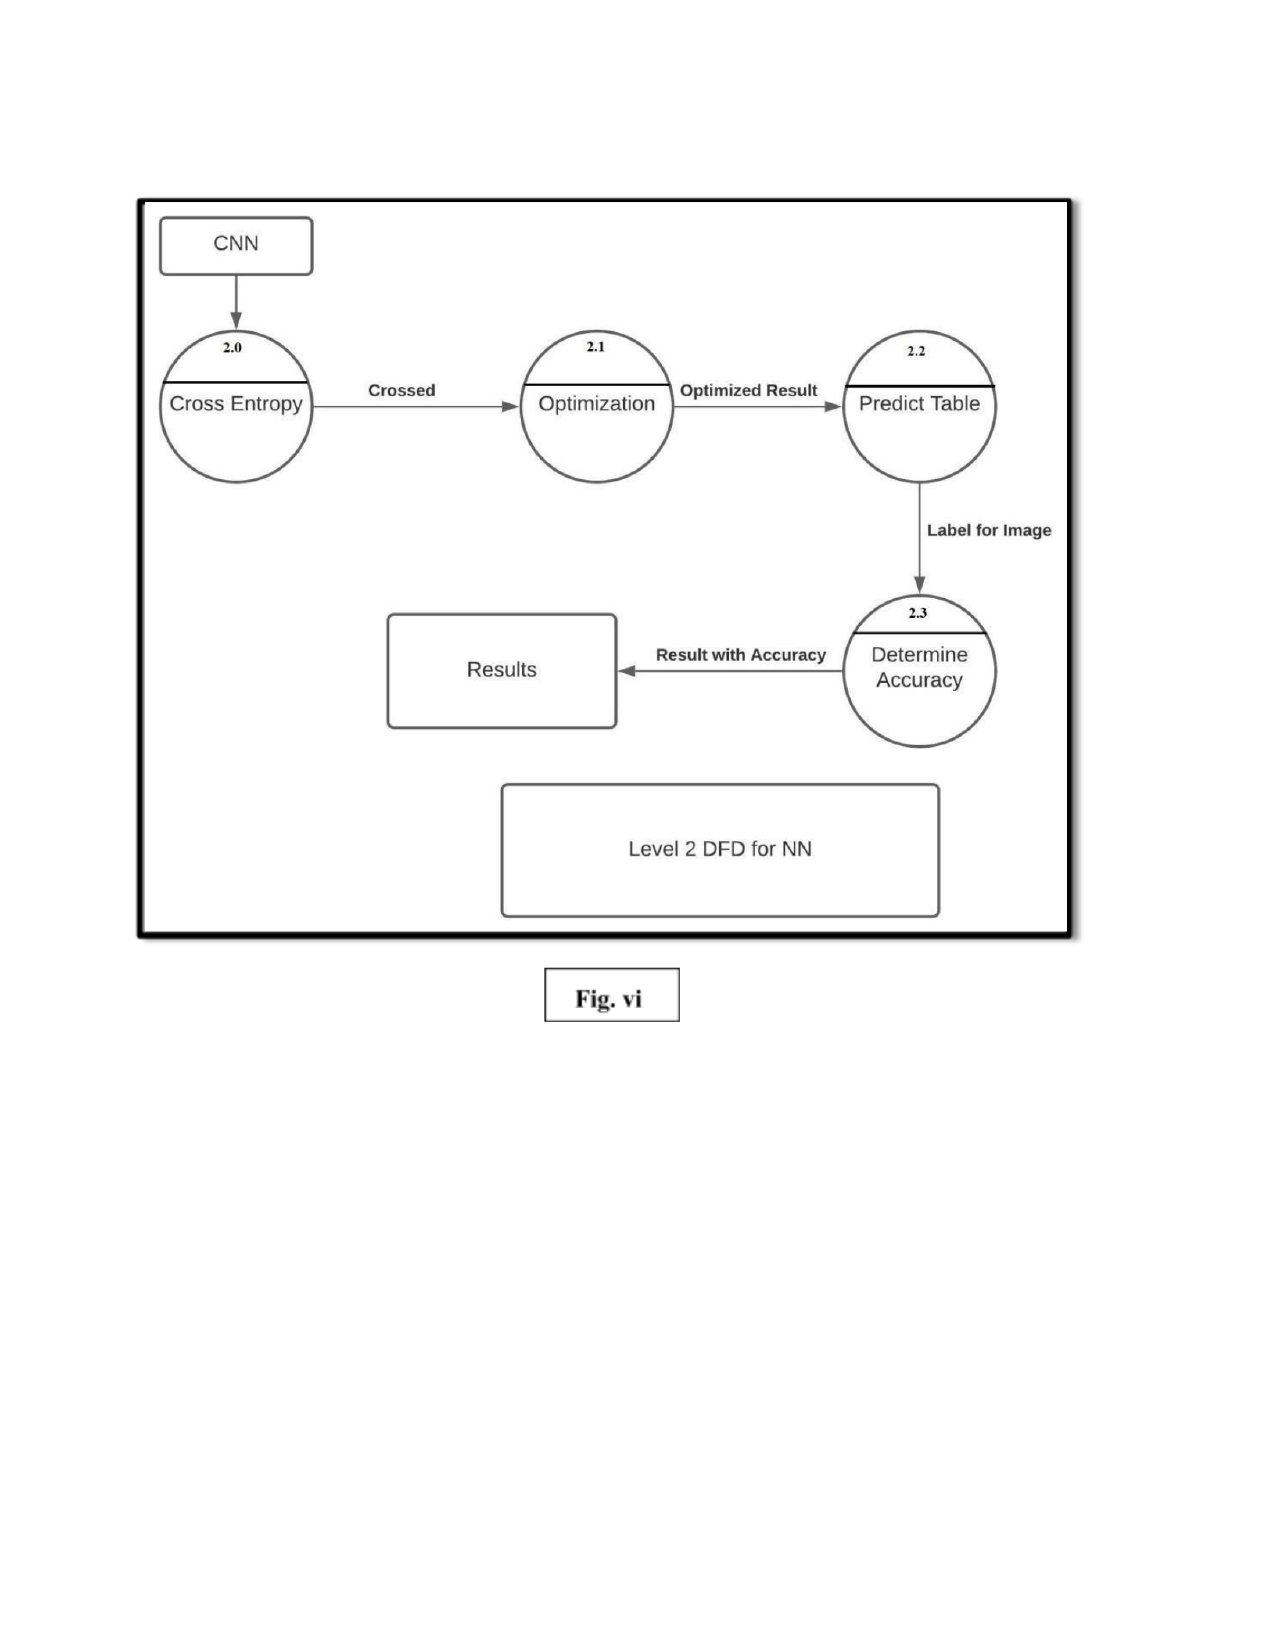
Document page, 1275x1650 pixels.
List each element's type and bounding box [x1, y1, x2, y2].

picture [134, 195, 1085, 1022]
